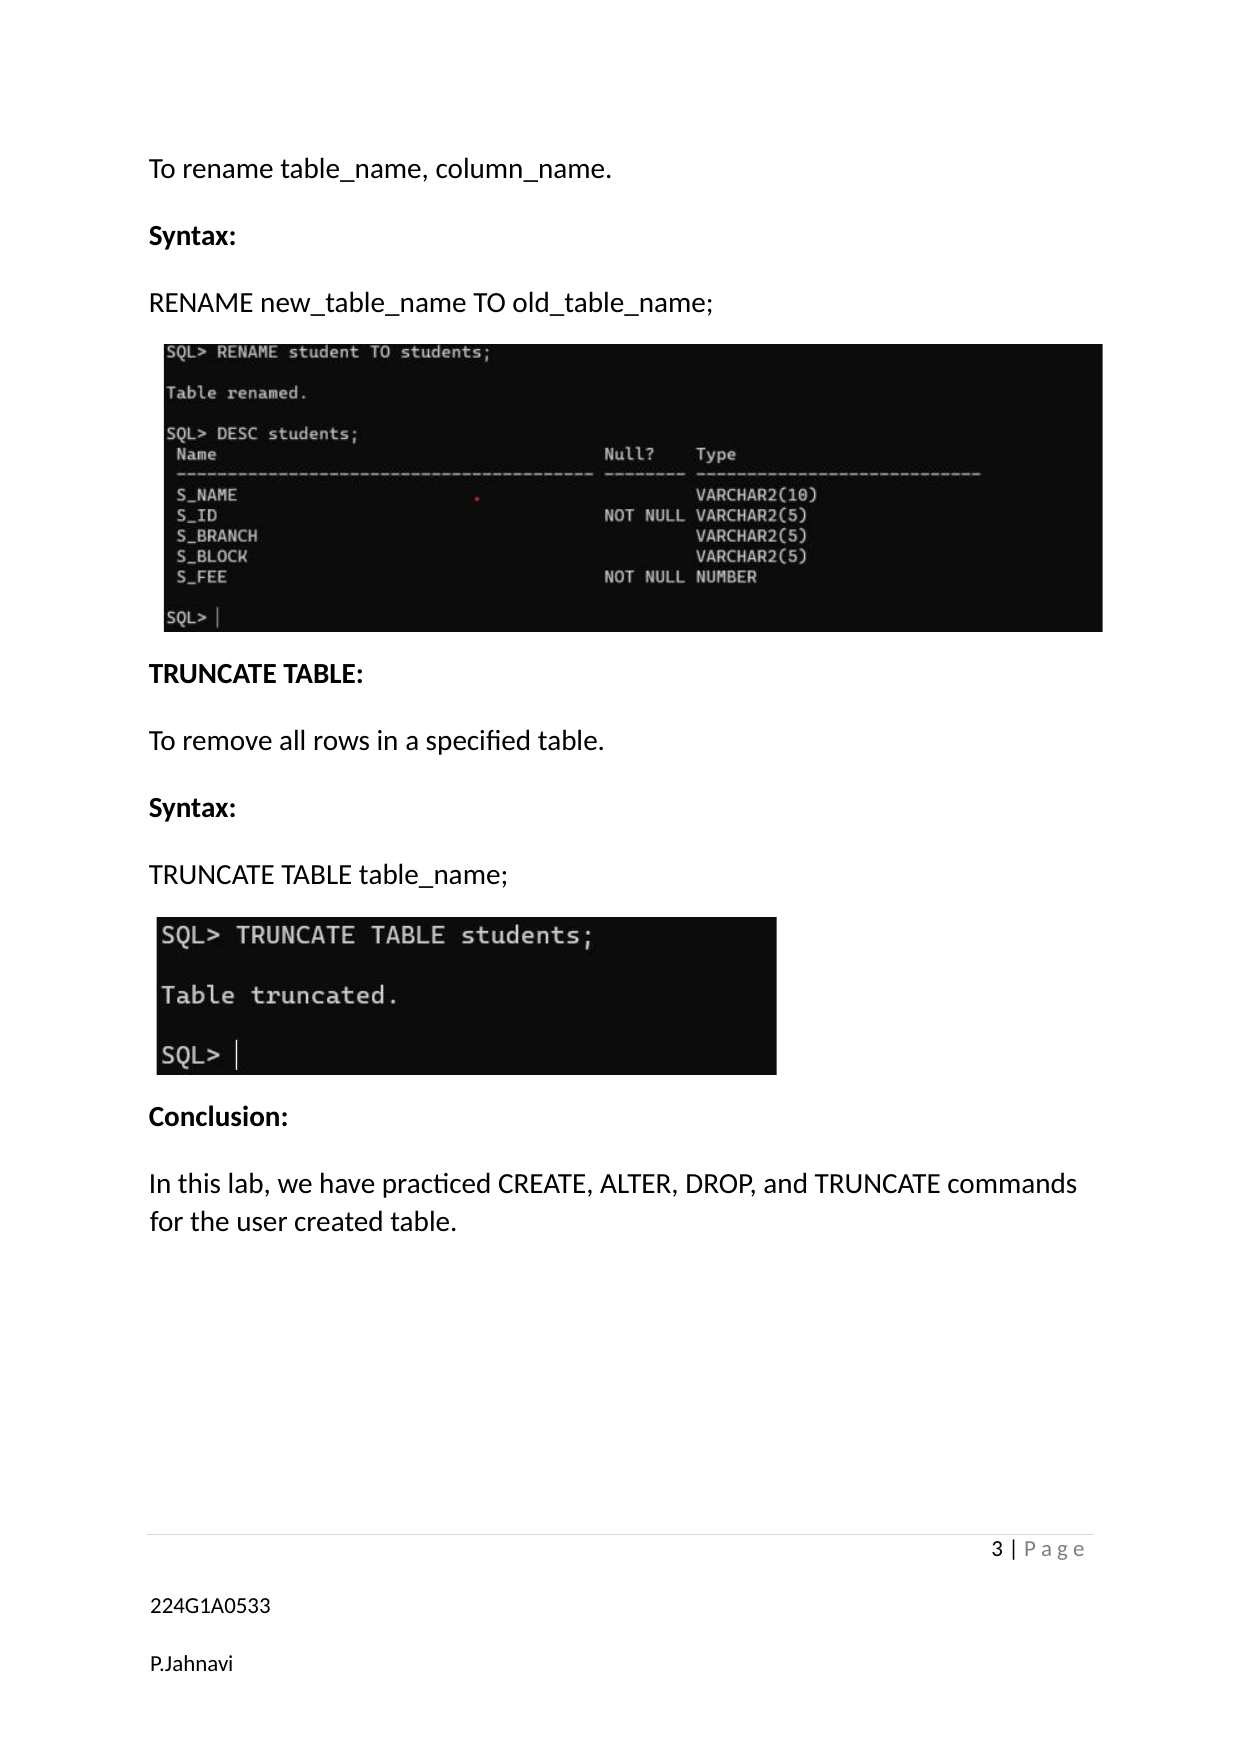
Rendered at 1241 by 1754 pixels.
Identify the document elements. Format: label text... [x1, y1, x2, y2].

text Syntax: [148, 789, 1104, 825]
text To rename table_name, column_name. [148, 150, 1092, 186]
text TRUNCATE TABLE: [148, 655, 1104, 691]
text TRUNCATE TABLE table_name; [148, 856, 1092, 892]
text Conclusion: [148, 1098, 1104, 1133]
picture [156, 917, 777, 1075]
text RENAME new_table_name TO old_table_name; [148, 284, 1092, 319]
text Syntax: [148, 217, 1104, 252]
text In this lab, we have practiced CREATE, ALTER, DROP, and TRUNCATE commands for the user created table. [148, 1165, 1092, 1238]
picture [163, 344, 1104, 632]
text To remove all rows in a specified table. [148, 722, 1092, 758]
